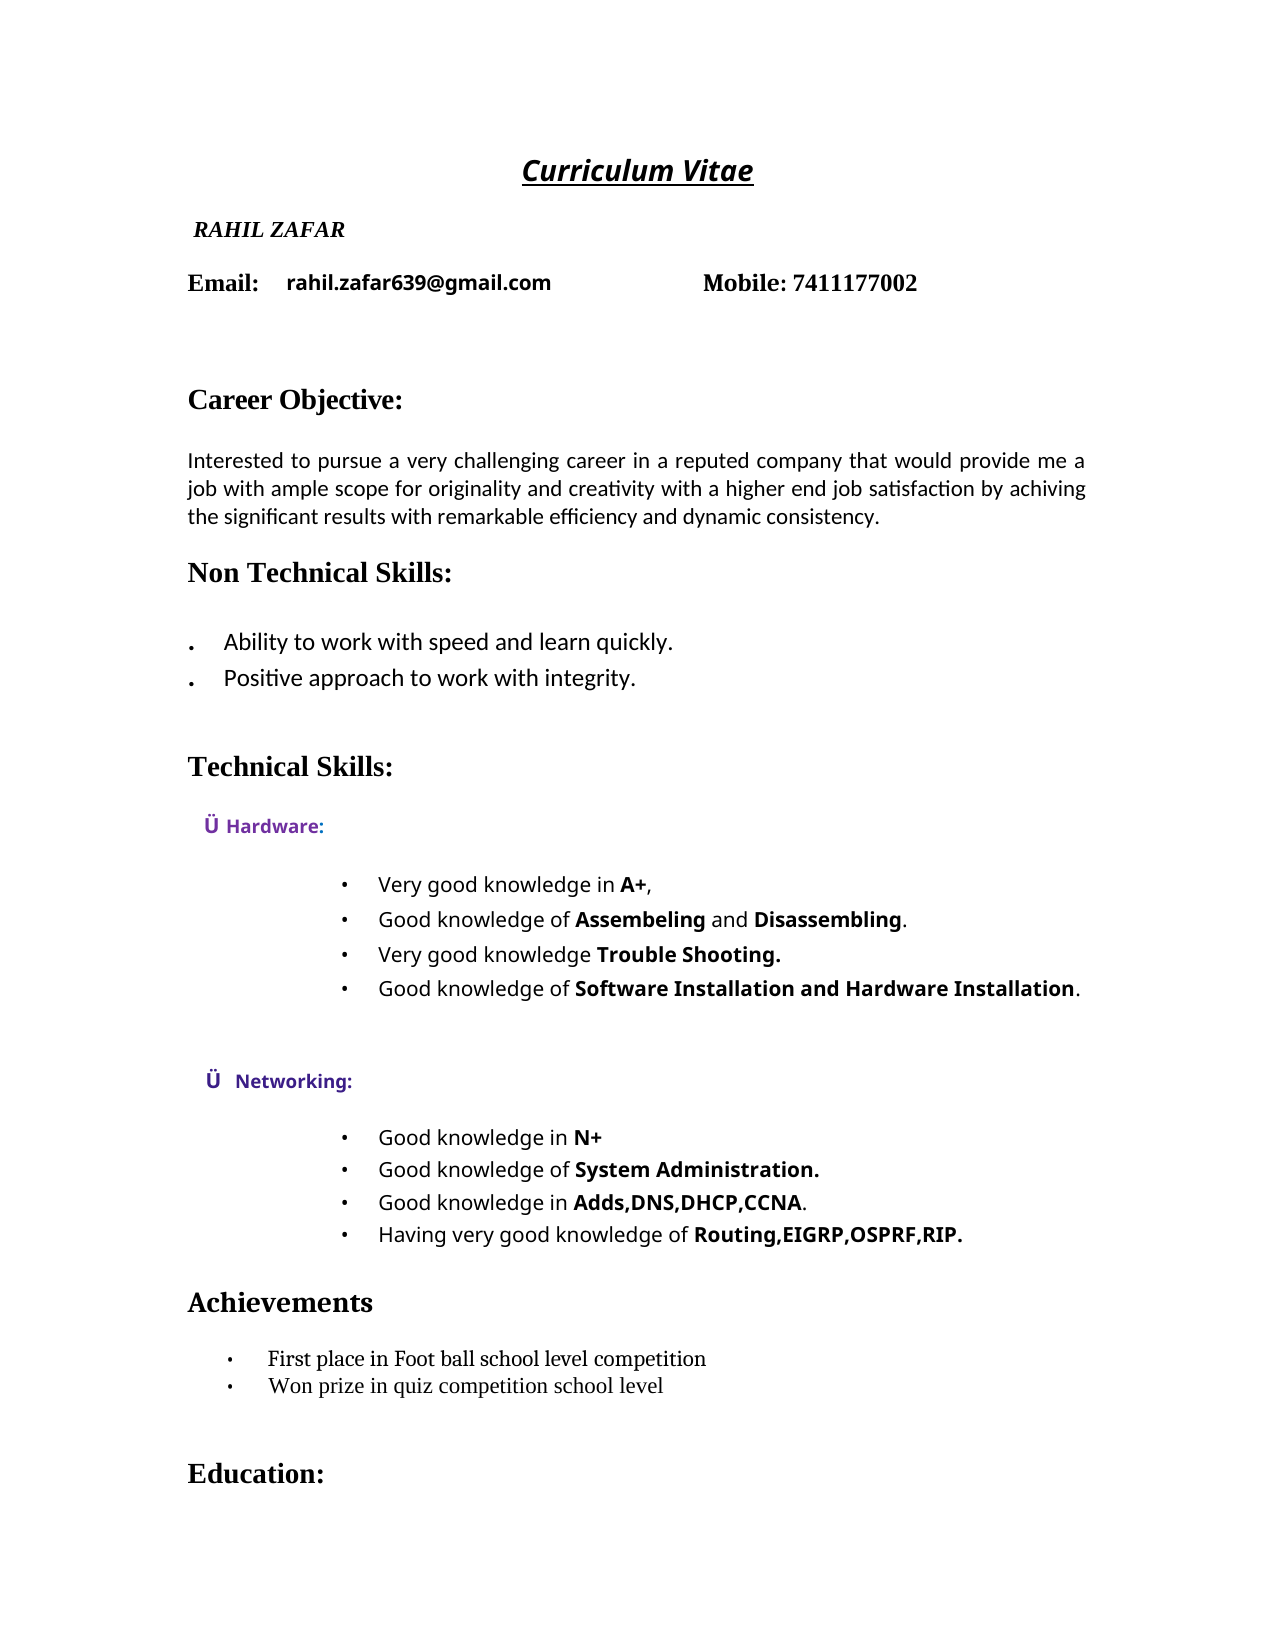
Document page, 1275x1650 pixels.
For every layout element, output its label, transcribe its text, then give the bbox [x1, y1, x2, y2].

text Email: rahil.zafar639@gmail.com Mobile: 7411177002 [187, 268, 1087, 298]
text Achievements [187, 1286, 1087, 1319]
list Good knowledge in Adds,DNS,DHCP,CCNA. [341, 1188, 1087, 1216]
list Won prize in quiz competition school level [225, 1372, 1087, 1399]
text Interested to pursue a very challenging career in a reputed company that would provide me a job with ample scope for originality and creativity with a higher end job satisfaction by achiving the significant results with remarkable efficiency and dynamic consistency. [187, 446, 1087, 530]
list Good knowledge in N+ [341, 1123, 1087, 1151]
list Very good knowledge in A+, [341, 870, 1087, 899]
list First place in Foot ball school level competition [225, 1346, 1087, 1372]
text . Positive approach to work with integrity. [187, 658, 1087, 694]
list Very good knowledge Trouble Shooting. [341, 940, 1087, 968]
text . Ability to work with speed and learn quickly. [187, 622, 1087, 658]
text Non Technical Skills: [187, 555, 1087, 589]
text Career Objective: [187, 382, 1087, 416]
text Technical Skills: [187, 749, 1087, 782]
list Good knowledge of Assembeling and Disassembling. [341, 905, 1087, 933]
text Ü Hardware: [187, 811, 1087, 839]
list Good knowledge of System Administration. [341, 1155, 1087, 1184]
list Having very good knowledge of Routing,EIGRP,OSPRF,RIP. [341, 1221, 1087, 1249]
list Good knowledge of Software Installation and Hardware Installation. [341, 974, 1087, 1003]
text Curriculum Vitae [187, 150, 1087, 190]
text Education: [187, 1456, 1087, 1489]
text RAHIL ZAFAR [187, 216, 1087, 242]
text Ü Networking: [187, 1066, 1087, 1094]
